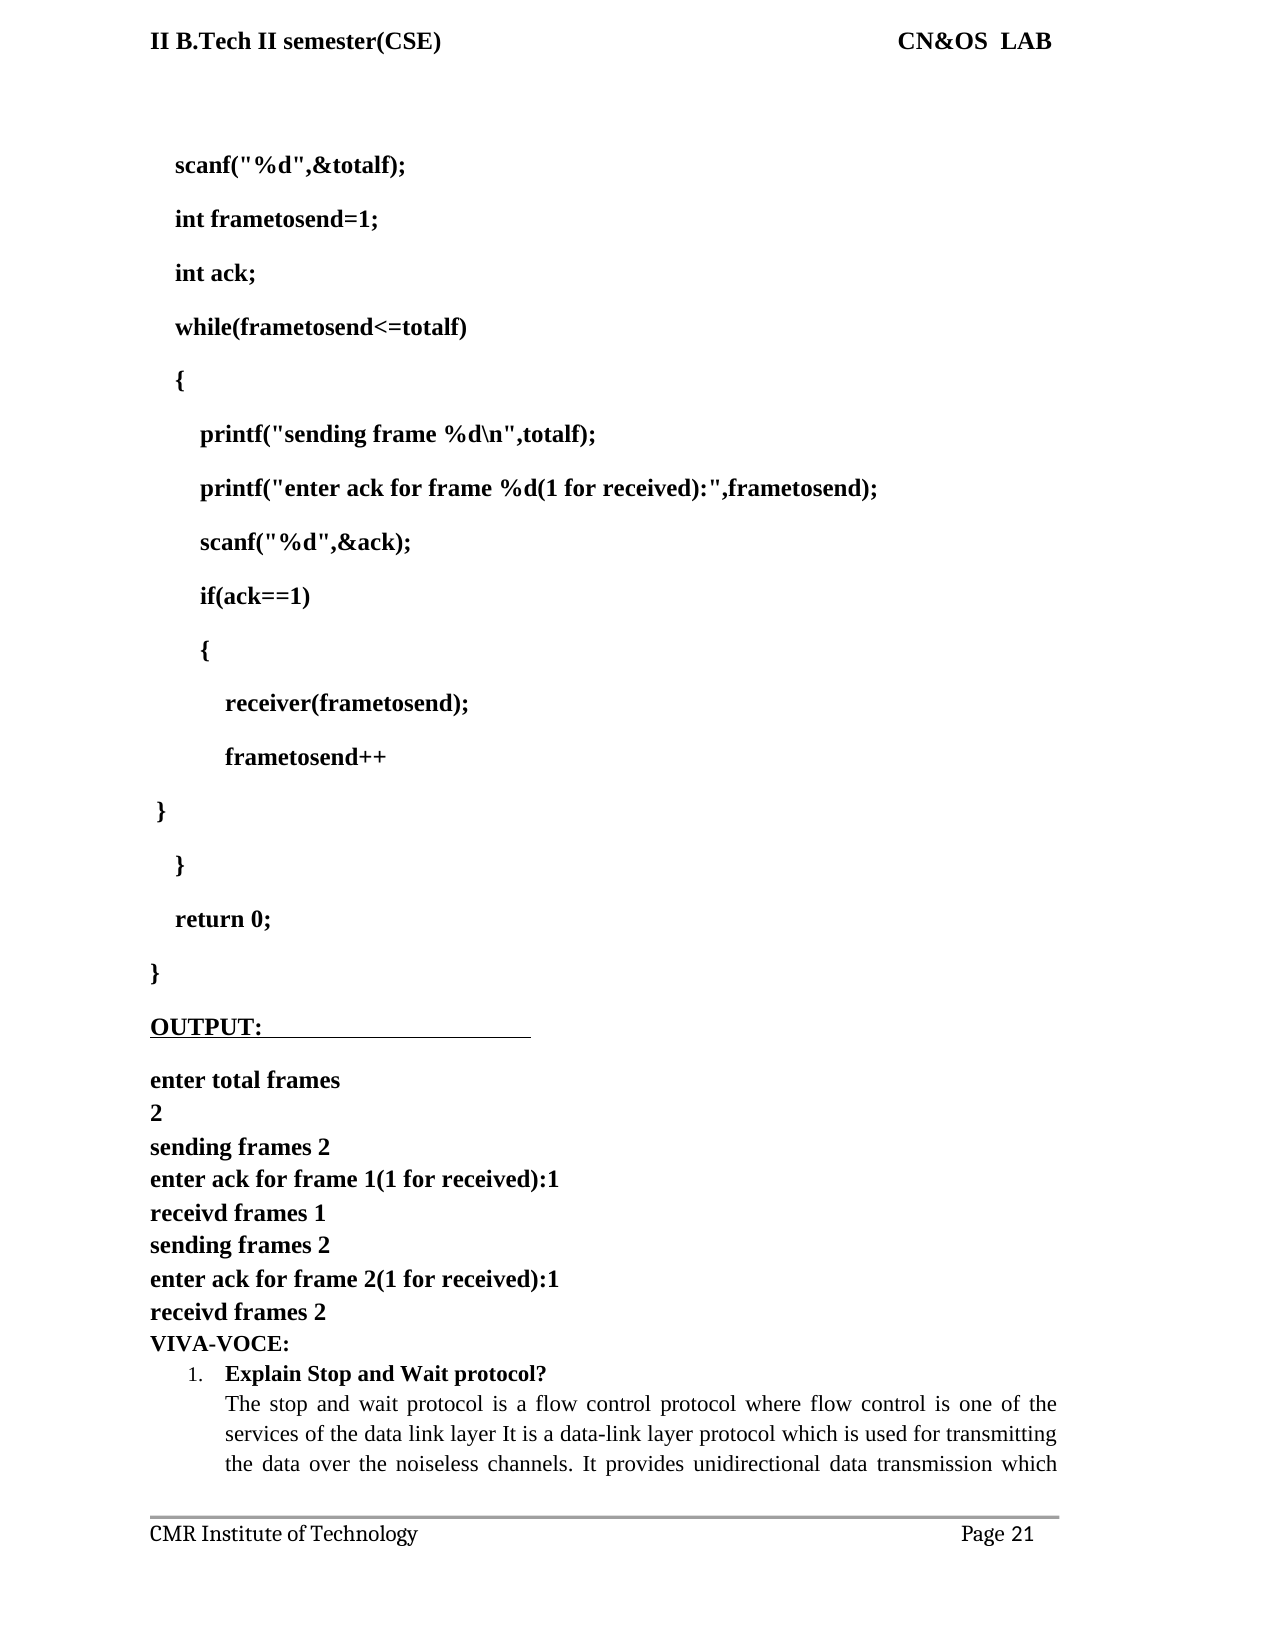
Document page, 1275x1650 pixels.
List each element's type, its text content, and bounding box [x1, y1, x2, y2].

text } [150, 850, 1059, 879]
text enter ack for frame 2(1 for received):1 [150, 1264, 1027, 1292]
text printf("enter ack for frame %d(1 for received):",frametosend); [150, 473, 1059, 502]
text { [150, 365, 1059, 394]
text receiver(frametosend); [150, 688, 1059, 717]
text return 0; [150, 904, 1059, 933]
text while(frametosend<=totalf) [150, 312, 1059, 340]
text VIVA-VOCE: [150, 1330, 1027, 1356]
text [225, 1390, 1059, 1477]
text printf("sending frame %d\n",totalf); [150, 419, 1059, 448]
text enter total frames [150, 1066, 1027, 1094]
text int frametosend=1; [150, 204, 1059, 233]
list Explain Stop and Wait protocol? [187, 1360, 1059, 1386]
text int ack; [150, 258, 1059, 286]
text receivd frames 2 [150, 1297, 1027, 1325]
text frametosend++ [150, 742, 1059, 771]
text OUTPUT: [150, 1012, 1059, 1040]
text sending frames 2 [150, 1231, 1027, 1259]
text scanf("%d",&ack); [150, 527, 1059, 556]
text } [150, 958, 1059, 987]
text if(ack==1) [150, 581, 1059, 609]
text receivd frames 1 [150, 1198, 1027, 1226]
text scanf("%d",&totalf); [150, 150, 1059, 179]
text enter ack for frame 1(1 for received):1 [150, 1164, 1027, 1193]
text 2 [150, 1098, 1027, 1127]
text } [150, 796, 1059, 825]
text sending frames 2 [150, 1132, 1027, 1160]
text { [150, 635, 1059, 663]
